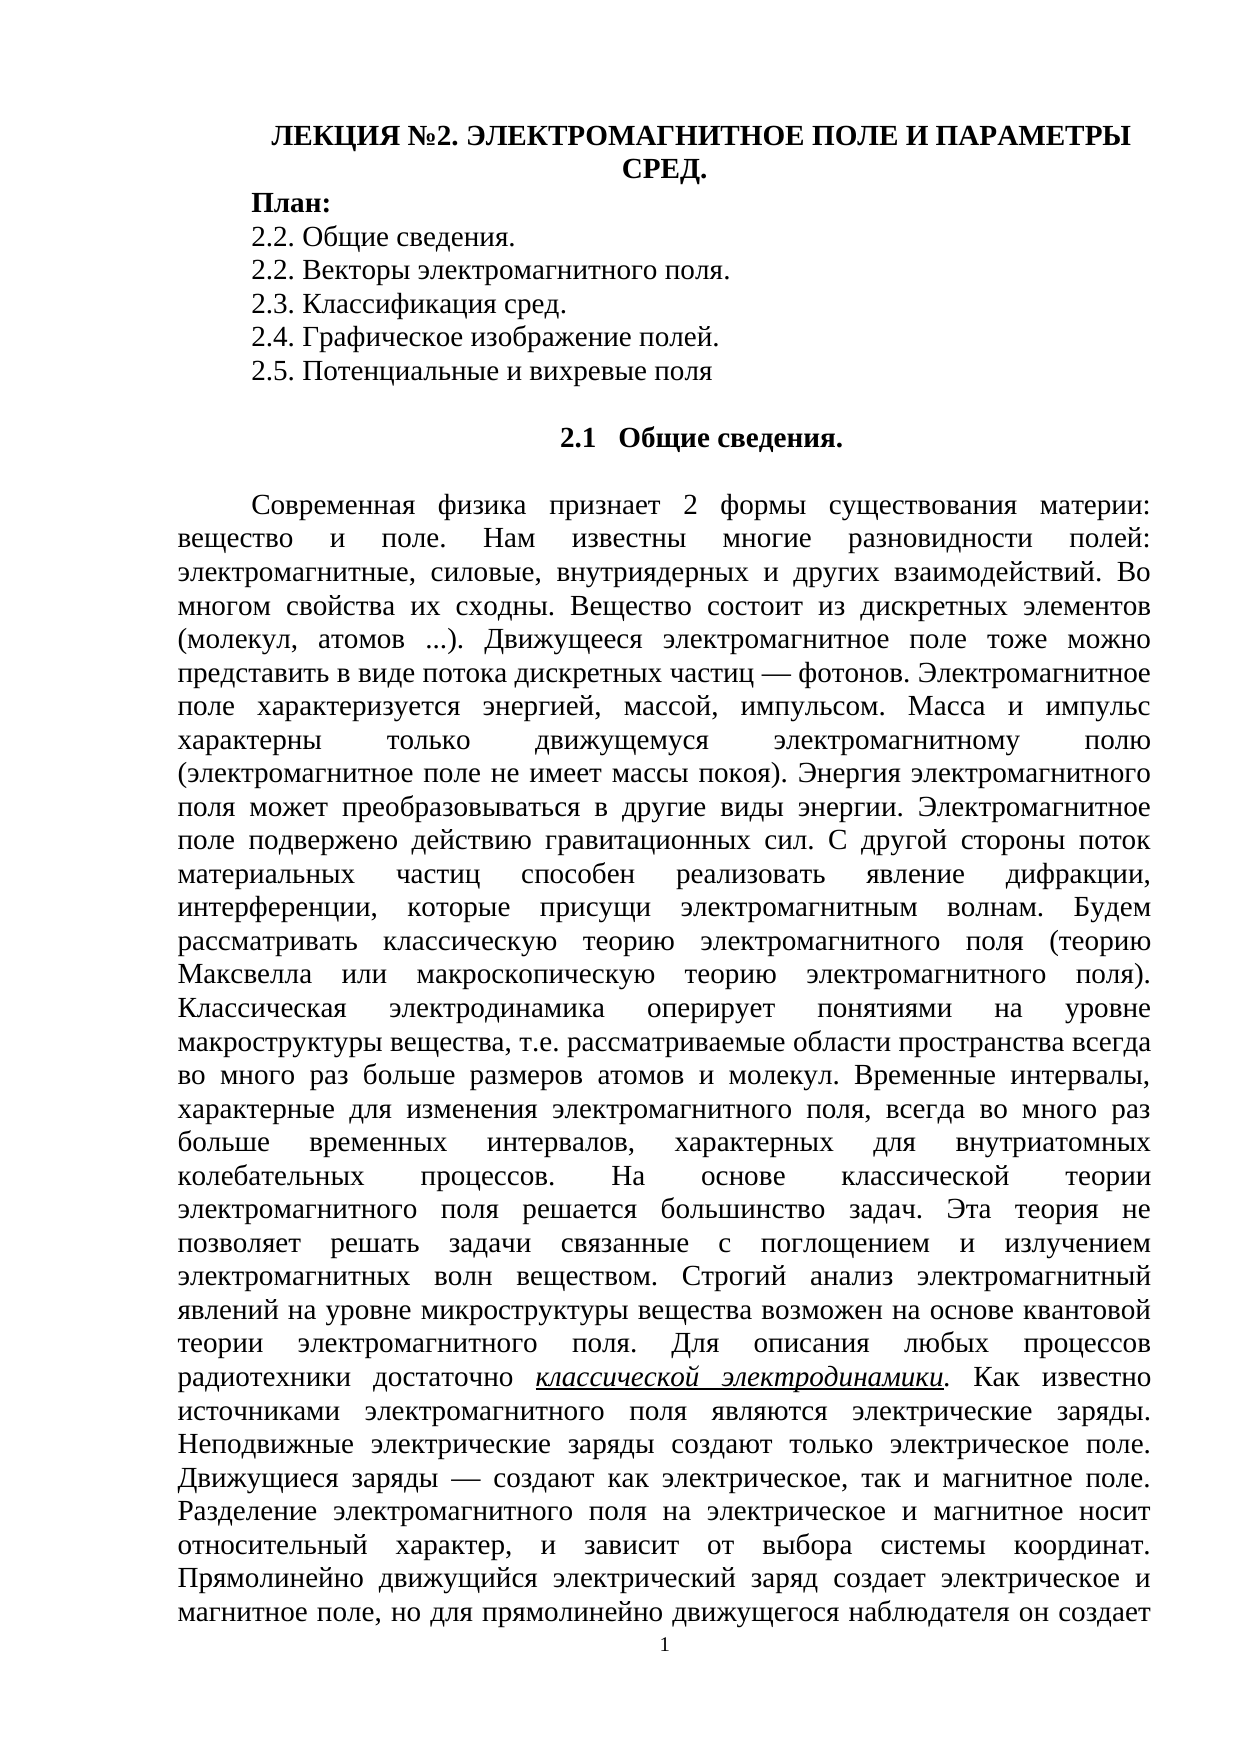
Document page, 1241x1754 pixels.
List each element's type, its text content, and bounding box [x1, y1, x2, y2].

text 2.2. Общие сведения. [177, 219, 1152, 252]
text 2.1 Общие сведения. [177, 420, 1152, 453]
text 2.2. Векторы электромагнитного поля. [177, 252, 1152, 286]
text 2.5. Потенциальные и вихревые поля [177, 353, 1152, 386]
text План: [177, 185, 1152, 219]
text 2.3. Классификация сред. [177, 286, 1152, 319]
text 2.4. Графическое изображение полей. [177, 319, 1152, 353]
text ЛЕКЦИЯ №2. ЭЛЕКТРОМАГНИТНОЕ ПОЛЕ И ПАРАМЕТРЫ СРЕД. [177, 118, 1152, 185]
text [177, 487, 1152, 1627]
